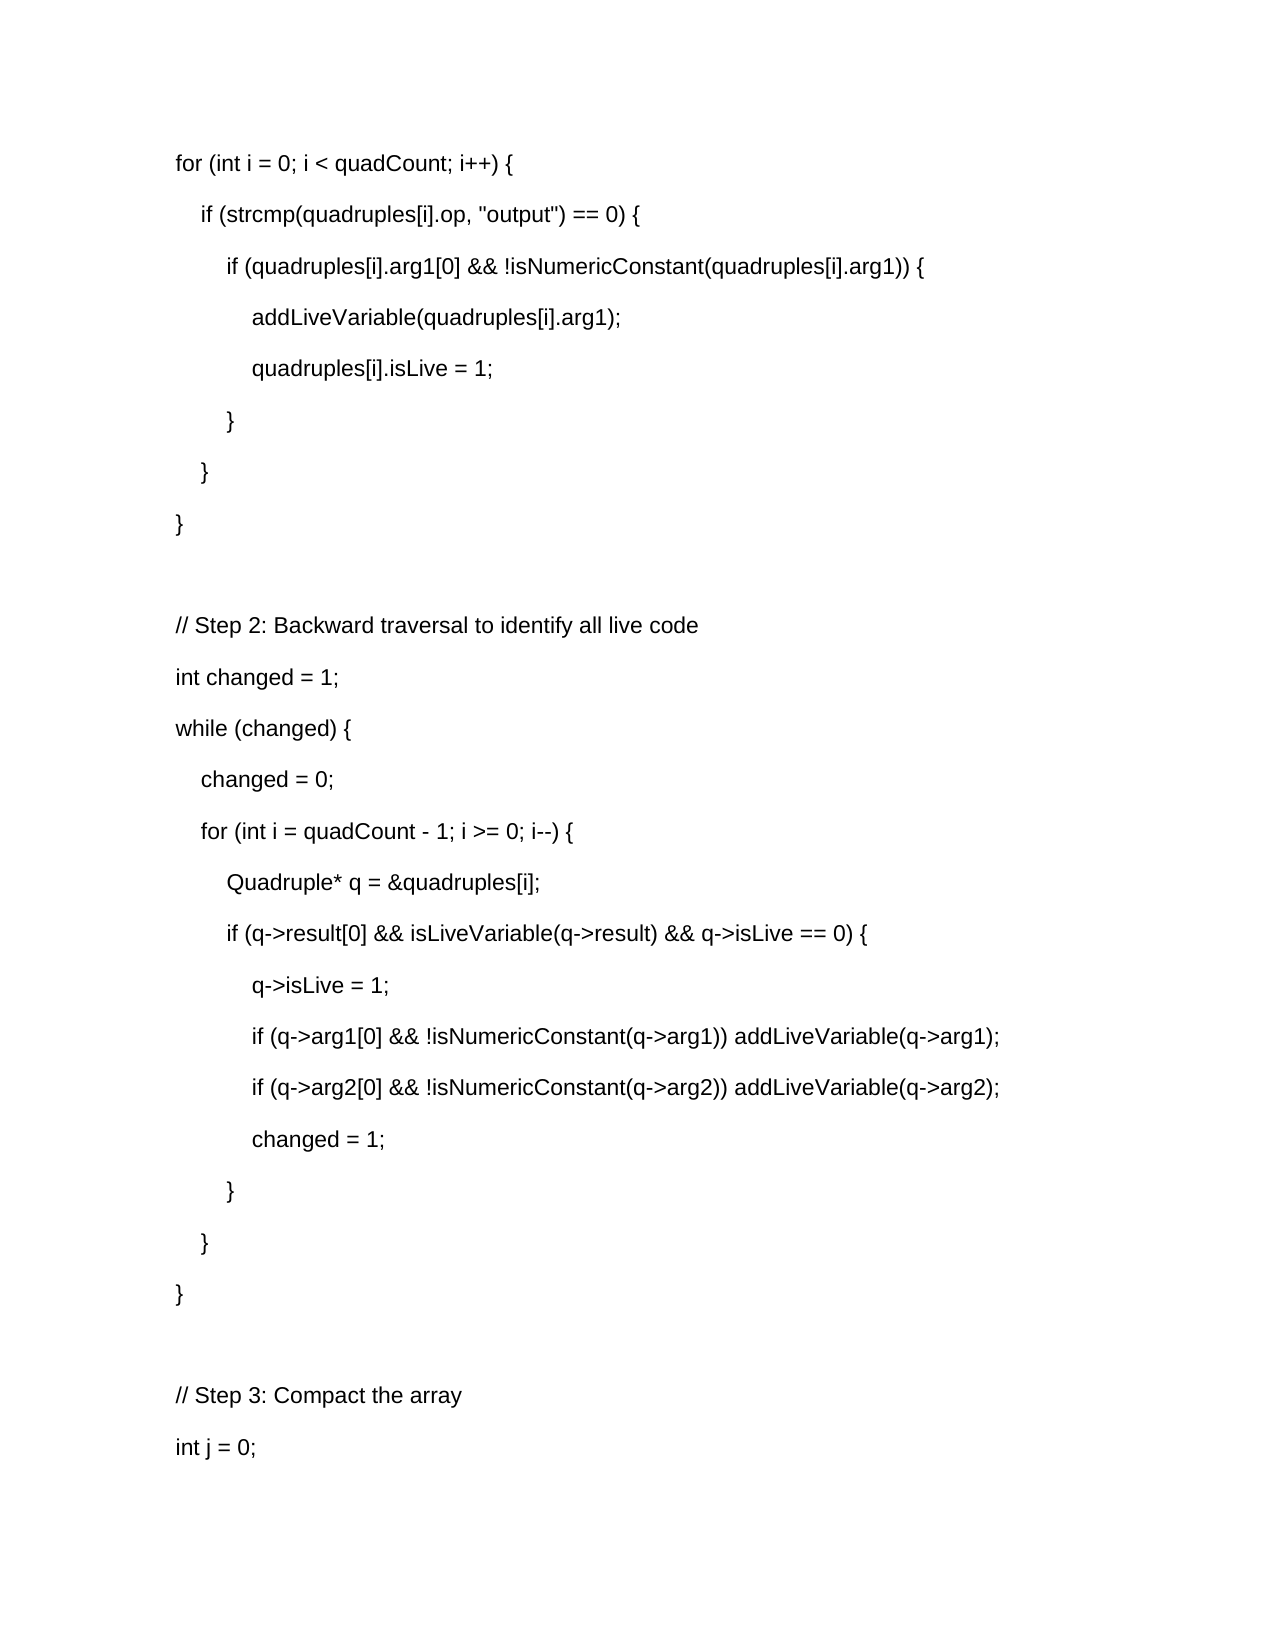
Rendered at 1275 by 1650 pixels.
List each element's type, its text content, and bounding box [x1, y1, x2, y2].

text for (int i = 0; i < quadCount; i++) { [150, 150, 1125, 176]
text if (quadruples[i].arg1[0] && !isNumericConstant(quadruples[i].arg1)) { [150, 253, 1125, 279]
text } [150, 1177, 1125, 1203]
text while (changed) { [150, 715, 1125, 741]
text } [150, 1228, 1125, 1255]
text if (strcmp(quadruples[i].op, "output") == 0) { [150, 201, 1125, 228]
text } [150, 509, 1125, 536]
text } [150, 458, 1125, 484]
text int j = 0; [150, 1434, 1125, 1460]
text if (q->result[0] && isLiveVariable(q->result) && q->isLive == 0) { [150, 920, 1125, 947]
text } [150, 407, 1125, 433]
text for (int i = quadCount - 1; i >= 0; i--) { [150, 818, 1125, 844]
text changed = 1; [150, 1126, 1125, 1152]
text Quadruple* q = &quadruples[i]; [150, 869, 1125, 895]
text q->isLive = 1; [150, 972, 1125, 998]
text quadruples[i].isLive = 1; [150, 355, 1125, 382]
text // Step 2: Backward traversal to identify all live code [150, 612, 1125, 638]
text addLiveVariable(quadruples[i].arg1); [150, 304, 1125, 330]
text changed = 0; [150, 766, 1125, 793]
text if (q->arg2[0] && !isNumericConstant(q->arg2)) addLiveVariable(q->arg2); [150, 1074, 1125, 1101]
text int changed = 1; [150, 663, 1125, 690]
text if (q->arg1[0] && !isNumericConstant(q->arg1)) addLiveVariable(q->arg1); [150, 1023, 1125, 1049]
text // Step 3: Compact the array [150, 1382, 1125, 1409]
text } [150, 1280, 1125, 1306]
